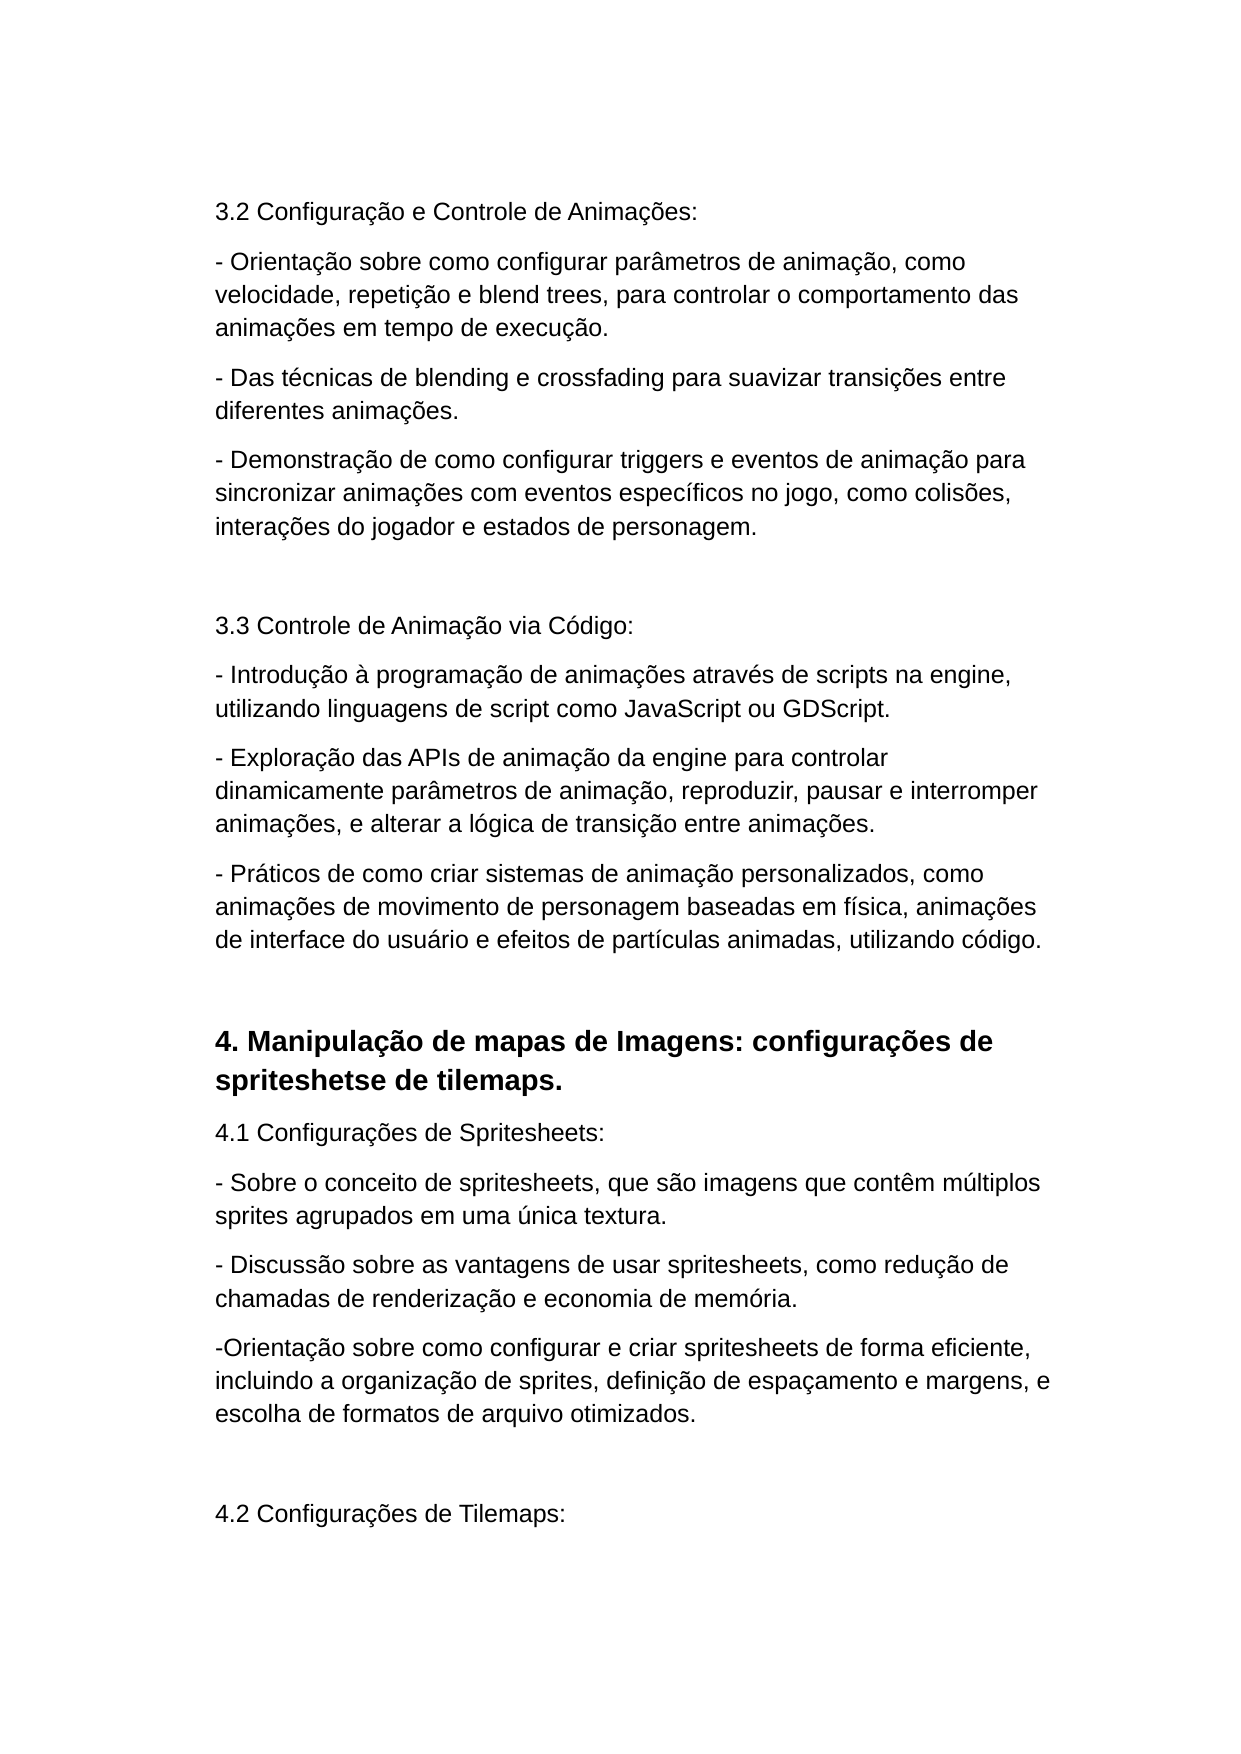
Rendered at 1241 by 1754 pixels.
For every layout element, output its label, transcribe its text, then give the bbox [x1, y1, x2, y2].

text - Práticos de como criar sistemas de animação personalizados, como animações de movimento de personagem baseadas em física, animações de interface do usuário e efeitos de partículas animadas, utilizando código. [215, 859, 1063, 954]
text - Discussão sobre as vantagens de usar spritesheets, como redução de chamadas de renderização e economia de memória. [215, 1251, 1063, 1312]
text - Exploração das APIs de animação da engine para controlar dinamicamente parâmetros de animação, reproduzir, pausar e interromper animações, e alterar a lógica de transição entre animações. [215, 743, 1063, 838]
text 3.2 Configuração e Controle de Animações: [177, 197, 1063, 226]
text - Demonstração de como configurar triggers e eventos de animação para sincronizar animações com eventos específicos no jogo, como colisões, interações do jogador e estados de personagem. [215, 445, 1063, 540]
text - Das técnicas de blending e crossfading para suavizar transições entre diferentes animações. [215, 363, 1063, 424]
text 4.2 Configurações de Tilemaps: [215, 1499, 1063, 1527]
text - Sobre o conceito de spritesheets, que são imagens que contêm múltiplos sprites agrupados em uma única textura. [215, 1168, 1063, 1229]
text 4.1 Configurações de Spritesheets: [177, 1118, 1063, 1147]
text - Introdução à programação de animações através de scripts na engine, utilizando linguagens de script como JavaScript ou GDScript. [215, 661, 1063, 722]
text -Orientação sobre como configurar e criar spritesheets de forma eficiente, incluindo a organização de sprites, definição de espaçamento e margens, e escolha de formatos de arquivo otimizados. [215, 1333, 1063, 1428]
text 3.3 Controle de Animação via Código: [177, 611, 1063, 639]
text 4. Manipulação de mapas de Imagens: configurações de spriteshetse de tilemaps. [215, 1024, 1063, 1096]
text - Orientação sobre como configurar parâmetros de animação, como velocidade, repetição e blend trees, para controlar o comportamento das animações em tempo de execução. [215, 247, 1063, 342]
